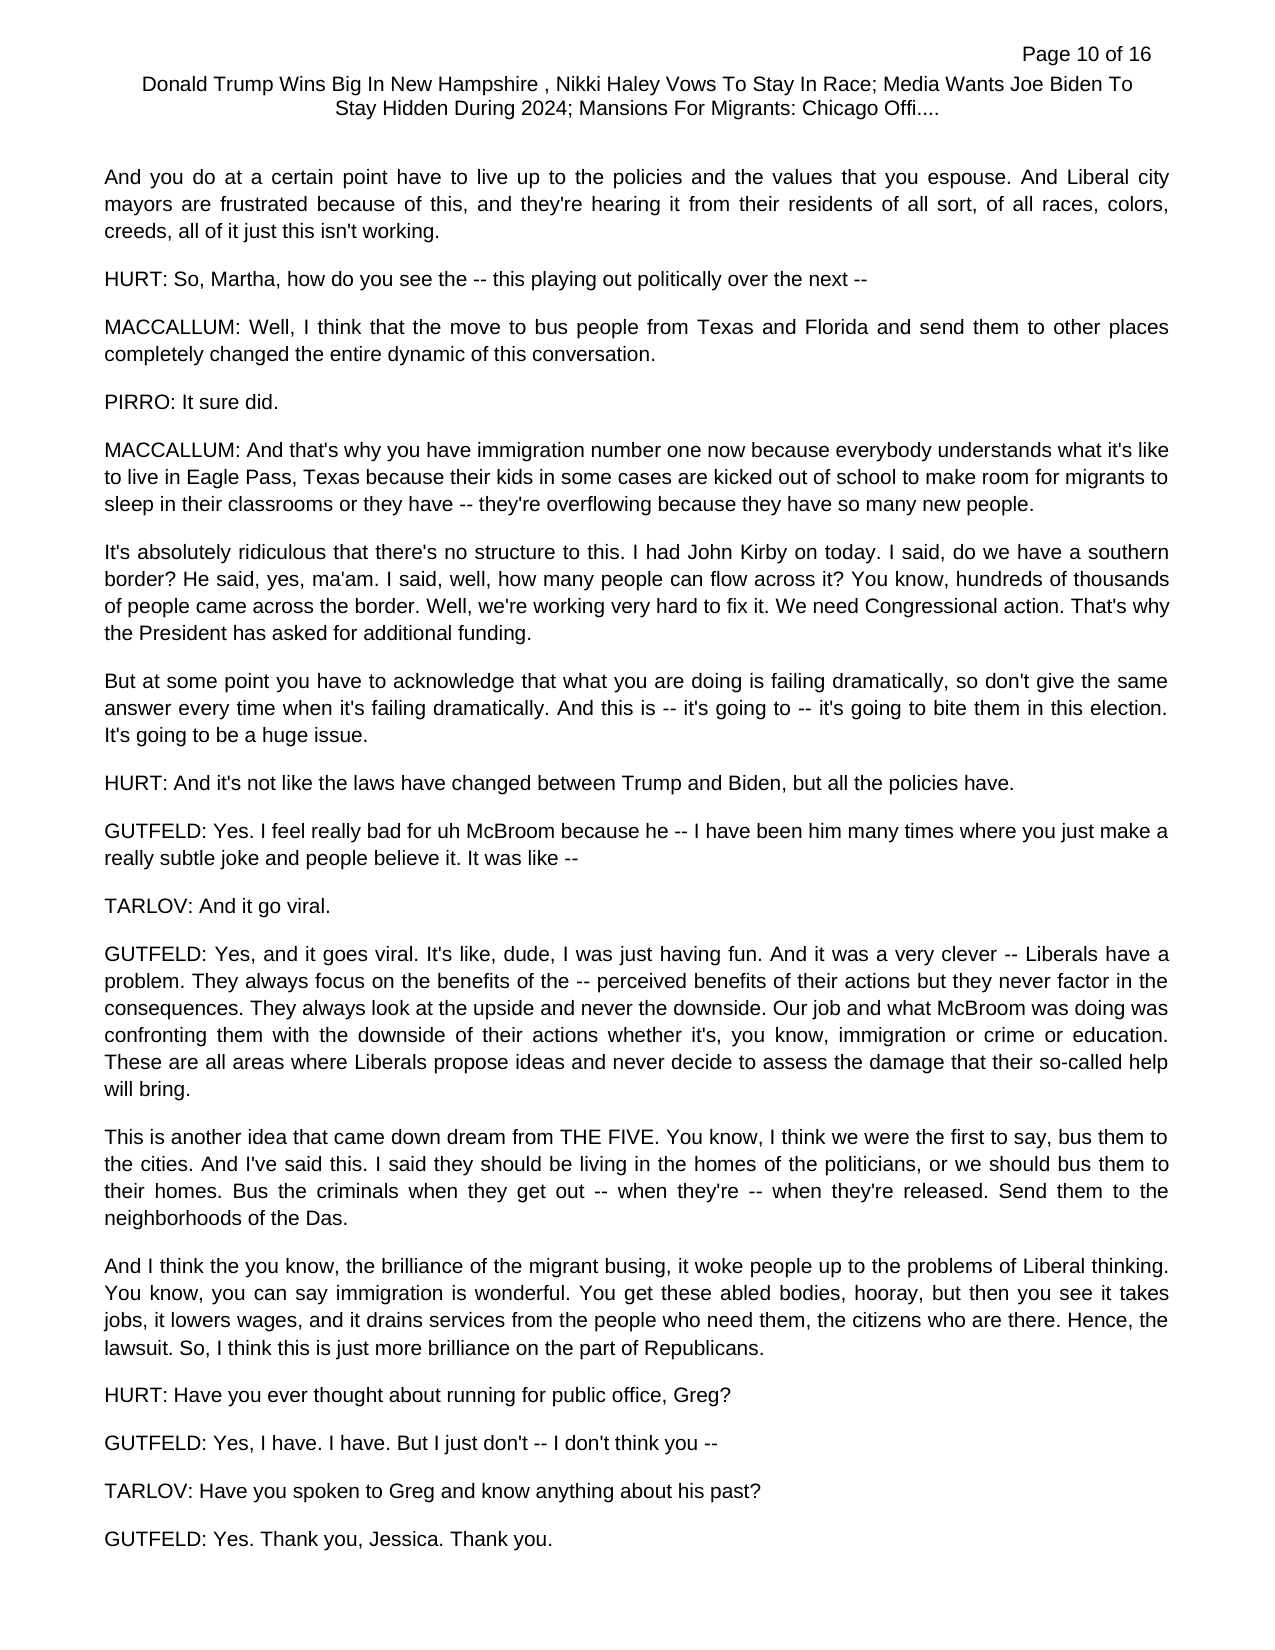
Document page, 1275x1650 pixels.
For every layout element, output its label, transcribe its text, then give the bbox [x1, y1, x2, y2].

text HURT: And it's not like the laws have changed between Trump and Biden, but all the policies have. [104, 768, 1171, 795]
text It's absolutely ridiculous that there's no structure to this. I had John Kirby on today. I said, do we have a southern border? He said, yes, ma'am. I said, well, how many people can flow across it? You know, hundreds of thousands of people came across the border. Well, we're working very hard to fix it. We need Congressional action. That's why the President has asked for additional funding. [104, 536, 1171, 645]
text GUTFELD: Yes, I have. I have. But I just don't -- I don't think you -- [104, 1428, 1171, 1455]
text But at some point you have to acknowledge that what you are doing is failing dramatically, so don't give the same answer every time when it's failing dramatically. And this is -- it's going to -- it's going to bite them in this election. It's going to be a huge issue. [104, 666, 1171, 747]
text MACCALLUM: And that's why you have immigration number one now because everybody understands what it's like to live in Eagle Pass, Texas because their kids in some cases are kicked out of school to make room for migrants to sleep in their classrooms or they have -- they're overflowing because they have so many new people. [104, 434, 1171, 516]
text HURT: So, Martha, how do you see the -- this playing out politically over the next -- [104, 263, 1171, 291]
text And you do at a certain point have to live up to the policies and the values that you espouse. And Liberal city mayors are frustrated because of this, and they're hearing it from their residents of all sort, of all races, colors, creeds, all of it just this isn't working. [104, 161, 1171, 243]
text TARLOV: And it go viral. [104, 891, 1171, 918]
text GUTFELD: Yes, and it goes viral. It's like, dude, I was just having fun. And it was a very clever -- Liberals have a problem. They always focus on the benefits of the -- perceived benefits of their actions but they never factor in the consequences. They always look at the upside and never the downside. Our job and what McBroom was doing was confronting them with the downside of their actions whether it's, you know, immigration or crime or education. These are all areas where Liberals propose ideas and never decide to assess the damage that their so-called help will bring. [104, 938, 1171, 1101]
text GUTFELD: Yes. Thank you, Jessica. Thank you. [104, 1524, 1171, 1551]
text This is another idea that came down dream from THE FIVE. You know, I think we were the first to say, bus them to the cities. And I've said this. I said they should be living in the homes of the politicians, or we should bus them to their homes. Bus the criminals when they get out -- when they're -- when they're released. Send them to the neighborhoods of the Das. [104, 1122, 1171, 1230]
text MACCALLUM: Well, I think that the move to bus people from Texas and Florida and send them to other places completely changed the entire dynamic of this conversation. [104, 311, 1171, 366]
text And I think the you know, the brilliance of the migrant busing, it woke people up to the problems of Liberal thinking. You know, you can say immigration is wonderful. You get these abled bodies, hooray, but then you see it takes jobs, it lowers wages, and it drains services from the people who need them, the citizens who are there. Hence, the lawsuit. So, I think this is just more brilliance on the part of Republicans. [104, 1251, 1171, 1359]
text TARLOV: Have you spoken to Greg and know anything about his past? [104, 1476, 1171, 1503]
text HURT: Have you ever thought about running for public office, Greg? [104, 1380, 1171, 1407]
text GUTFELD: Yes. I feel really bad for uh McBroom because he -- I have been him many times where you just make a really subtle joke and people believe it. It was like -- [104, 816, 1171, 870]
text PIRRO: It sure did. [104, 386, 1171, 413]
